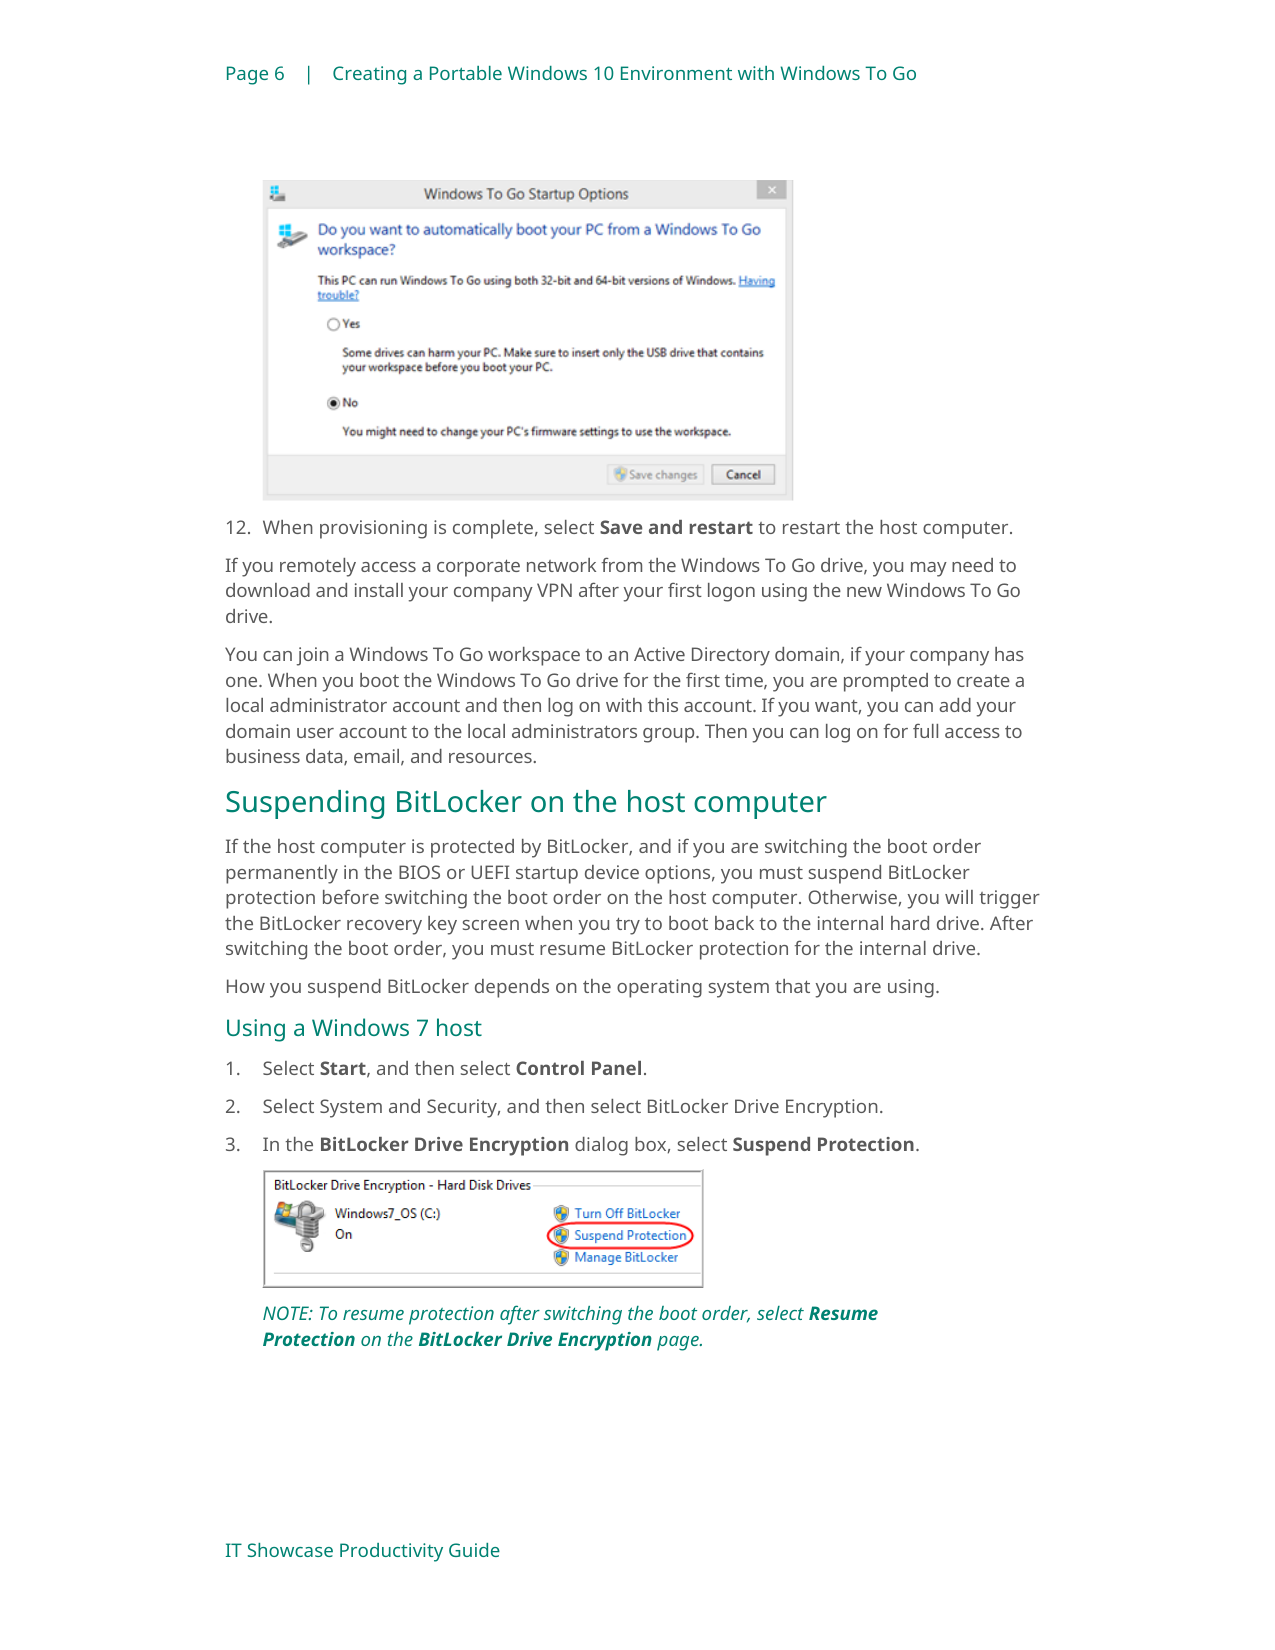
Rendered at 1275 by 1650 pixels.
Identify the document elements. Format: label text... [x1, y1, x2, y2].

text If you remotely access a corporate network from the Windows To Go drive, you may need to download and install your company VPN after your first logon using the new Windows To Go drive. [225, 552, 1050, 629]
text If the host computer is protected by BitLocker, and if you are switching the boot order permanently in the BIOS or UEFI startup device options, you must suspend BitLocker protection before switching the boot order on the host computer. Otherwise, you will trigger the BitLocker recovery key screen when you try to boot back to the internal hard drive. After switching the boot order, you must resume BitLocker protection for the internal drive. [225, 834, 1050, 961]
text You can join a Windows To Go workspace to an Active Directory domain, if your company has one. When you boot the Windows To Go drive for the first time, you are prompted to create a local administrator account and then log on with this account. If you want, you can add your domain user account to the local administrators group. Then you can log on for full access to business data, email, and resources. [225, 641, 1050, 769]
text How you suspend BitLocker depends on the operating system that you are using. [225, 974, 1050, 999]
picture [262, 180, 796, 502]
text When provisioning is complete, select Save and restart to restart the host computer. [225, 514, 1050, 540]
picture [262, 1169, 704, 1288]
subtitle Using a Windows 7 host [225, 1012, 1050, 1043]
text In the BitLocker Drive Encryption dialog box, select Suspend Protection. [225, 1132, 1050, 1157]
text NOTE: To resume protection after switching the boot order, select Resume Protection on the BitLocker Drive Encryption page. [262, 1300, 975, 1351]
list Select Start, and then select Control Panel. [225, 1056, 1050, 1081]
text Select System and Security, and then select BitLocker Drive Encryption. [225, 1093, 1050, 1119]
subtitle Suspending BitLocker on the host computer [225, 781, 1050, 821]
